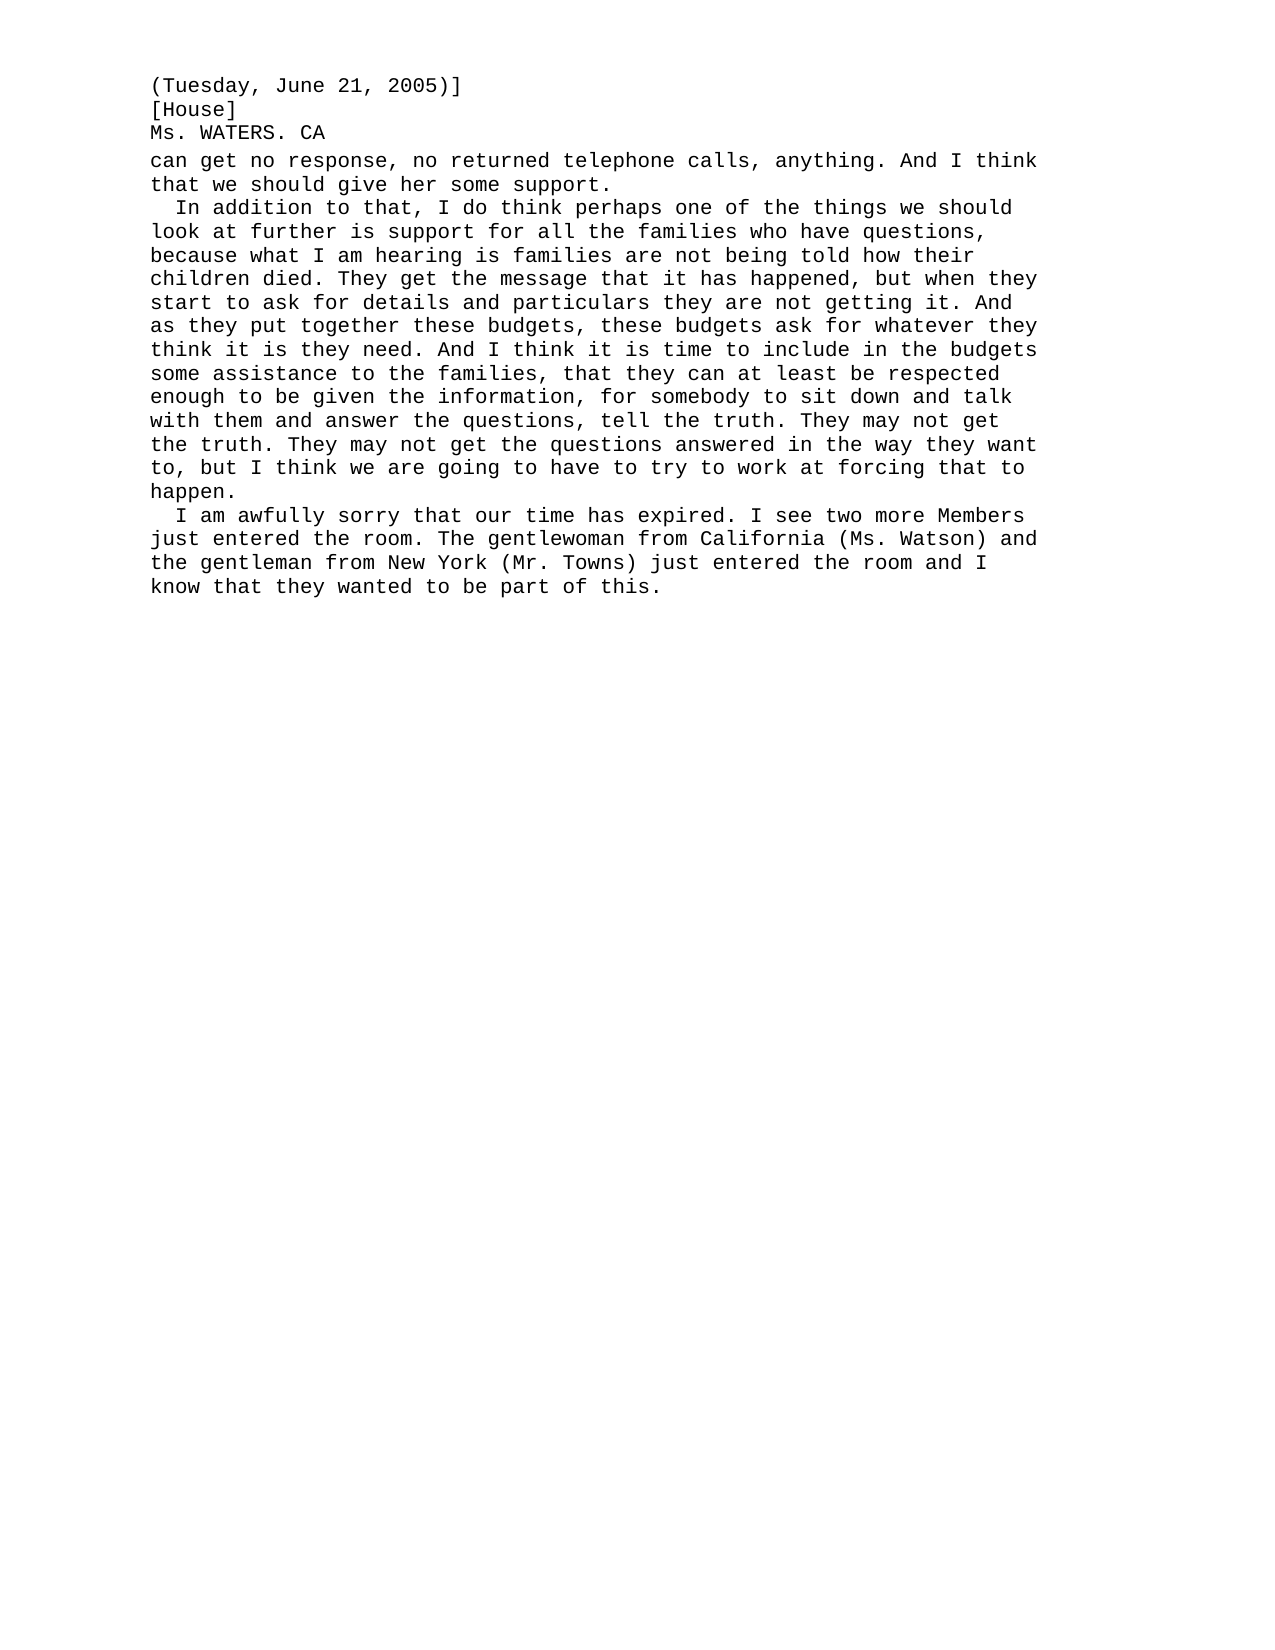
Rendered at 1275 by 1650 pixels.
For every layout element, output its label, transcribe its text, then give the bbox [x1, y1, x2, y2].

text think it is they need. And I think it is time to include in the budgets [150, 339, 1125, 363]
text the gentleman from New York (Mr. Towns) just entered the room and I [150, 552, 1125, 576]
text with them and answer the questions, tell the truth. They may not get [150, 410, 1125, 434]
text start to ask for details and particulars they are not getting it. And [150, 292, 1125, 316]
text children died. They get the message that it has happened, but when they [150, 268, 1125, 292]
text just entered the room. The gentlewoman from California (Ms. Watson) and [150, 528, 1125, 552]
text some assistance to the families, that they can at least be respected [150, 363, 1125, 386]
text I am awfully sorry that our time has expired. I see two more Members [150, 505, 1125, 528]
text look at further is support for all the families who have questions, [150, 221, 1125, 244]
text happen. [150, 481, 1125, 505]
text as they put together these budgets, these budgets ask for whatever they [150, 316, 1125, 339]
text enough to be given the information, for somebody to sit down and talk [150, 386, 1125, 410]
text to, but I think we are going to have to try to work at forcing that to [150, 457, 1125, 481]
text can get no response, no returned telephone calls, anything. And I think [150, 150, 1125, 174]
text because what I am hearing is families are not being told how their [150, 244, 1125, 268]
text know that they wanted to be part of this. [150, 576, 1125, 599]
text the truth. They may not get the questions answered in the way they want [150, 434, 1125, 457]
text that we should give her some support. [150, 174, 1125, 197]
text In addition to that, I do think perhaps one of the things we should [150, 197, 1125, 221]
